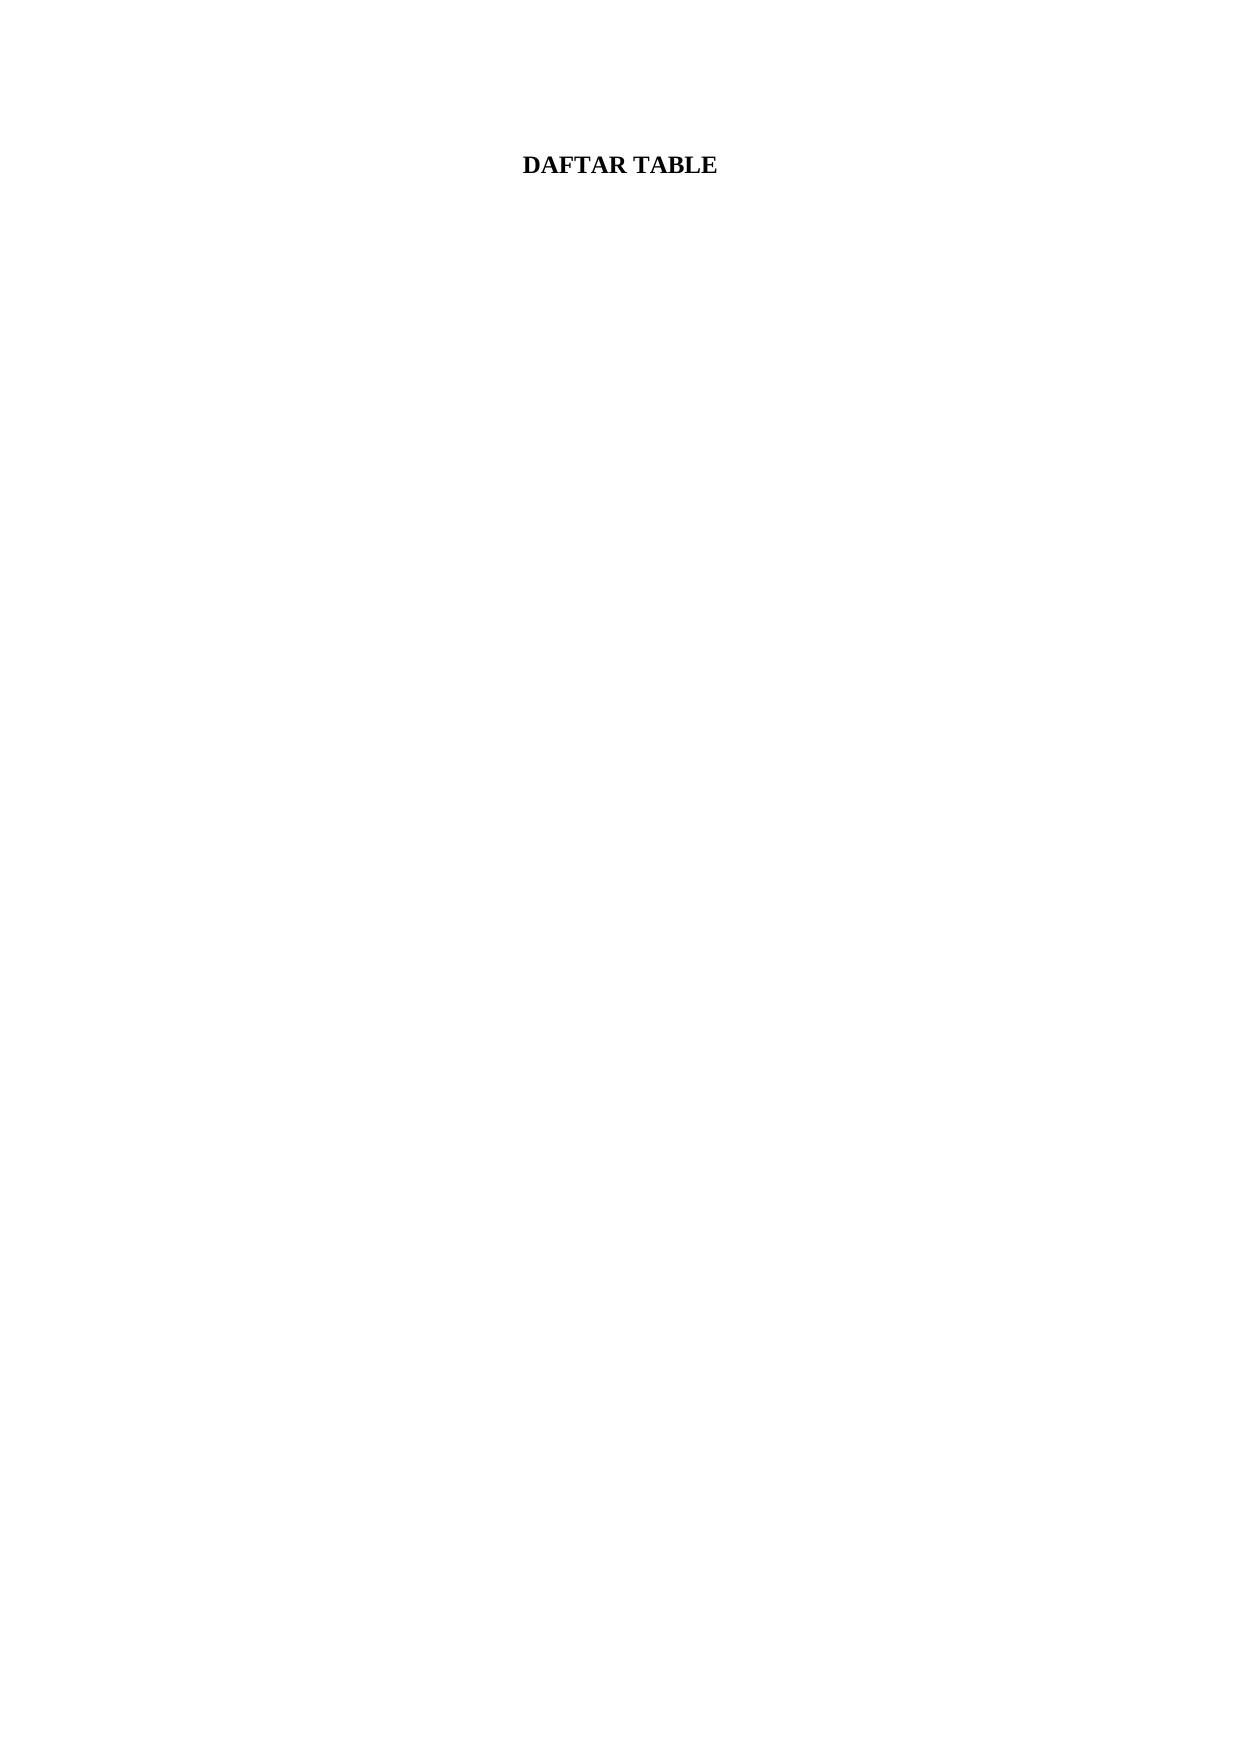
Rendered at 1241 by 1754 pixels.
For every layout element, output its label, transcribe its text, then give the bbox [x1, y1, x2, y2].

text DAFTAR TABLE [187, 150, 1053, 179]
